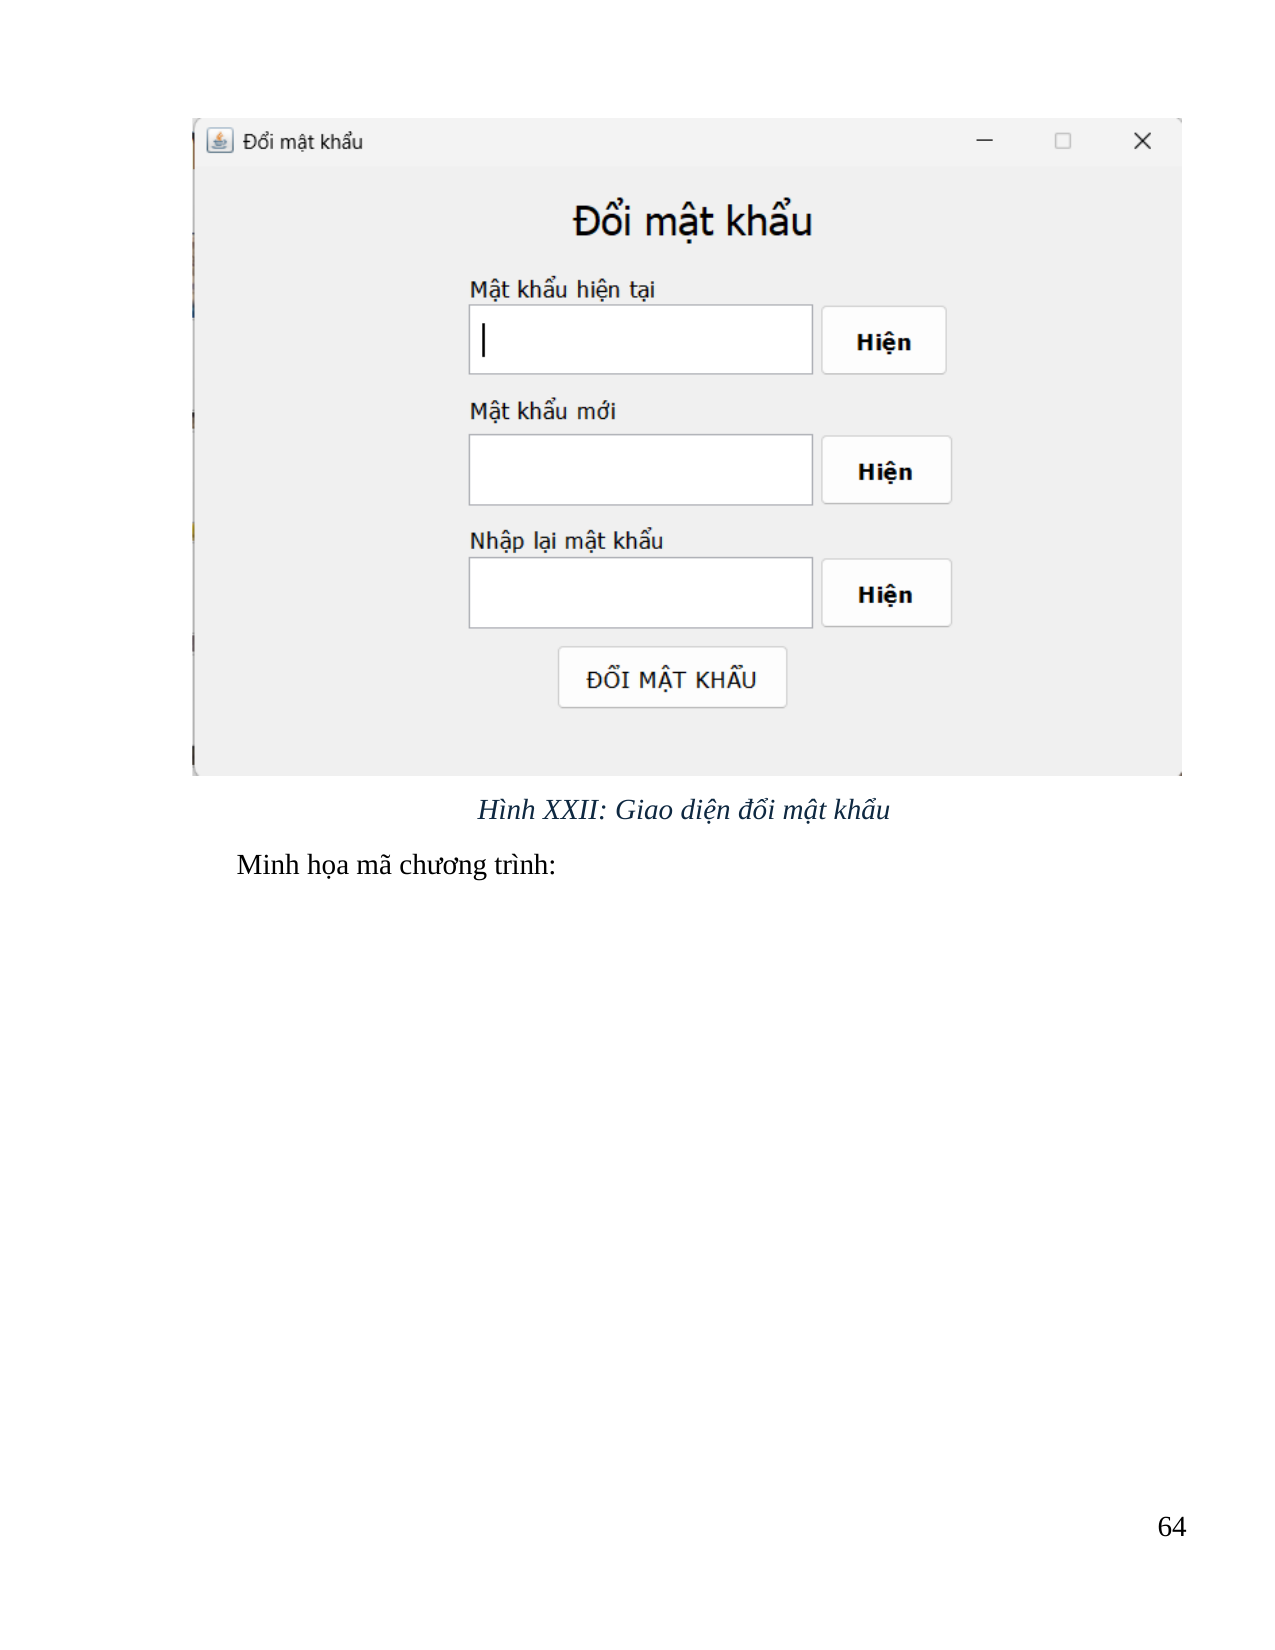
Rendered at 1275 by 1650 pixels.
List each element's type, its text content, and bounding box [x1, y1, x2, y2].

text Hình XXII: Giao diện đổi mật khẩu [177, 792, 1186, 826]
picture [192, 118, 1182, 776]
text Minh họa mã chương trình: [236, 847, 1186, 880]
